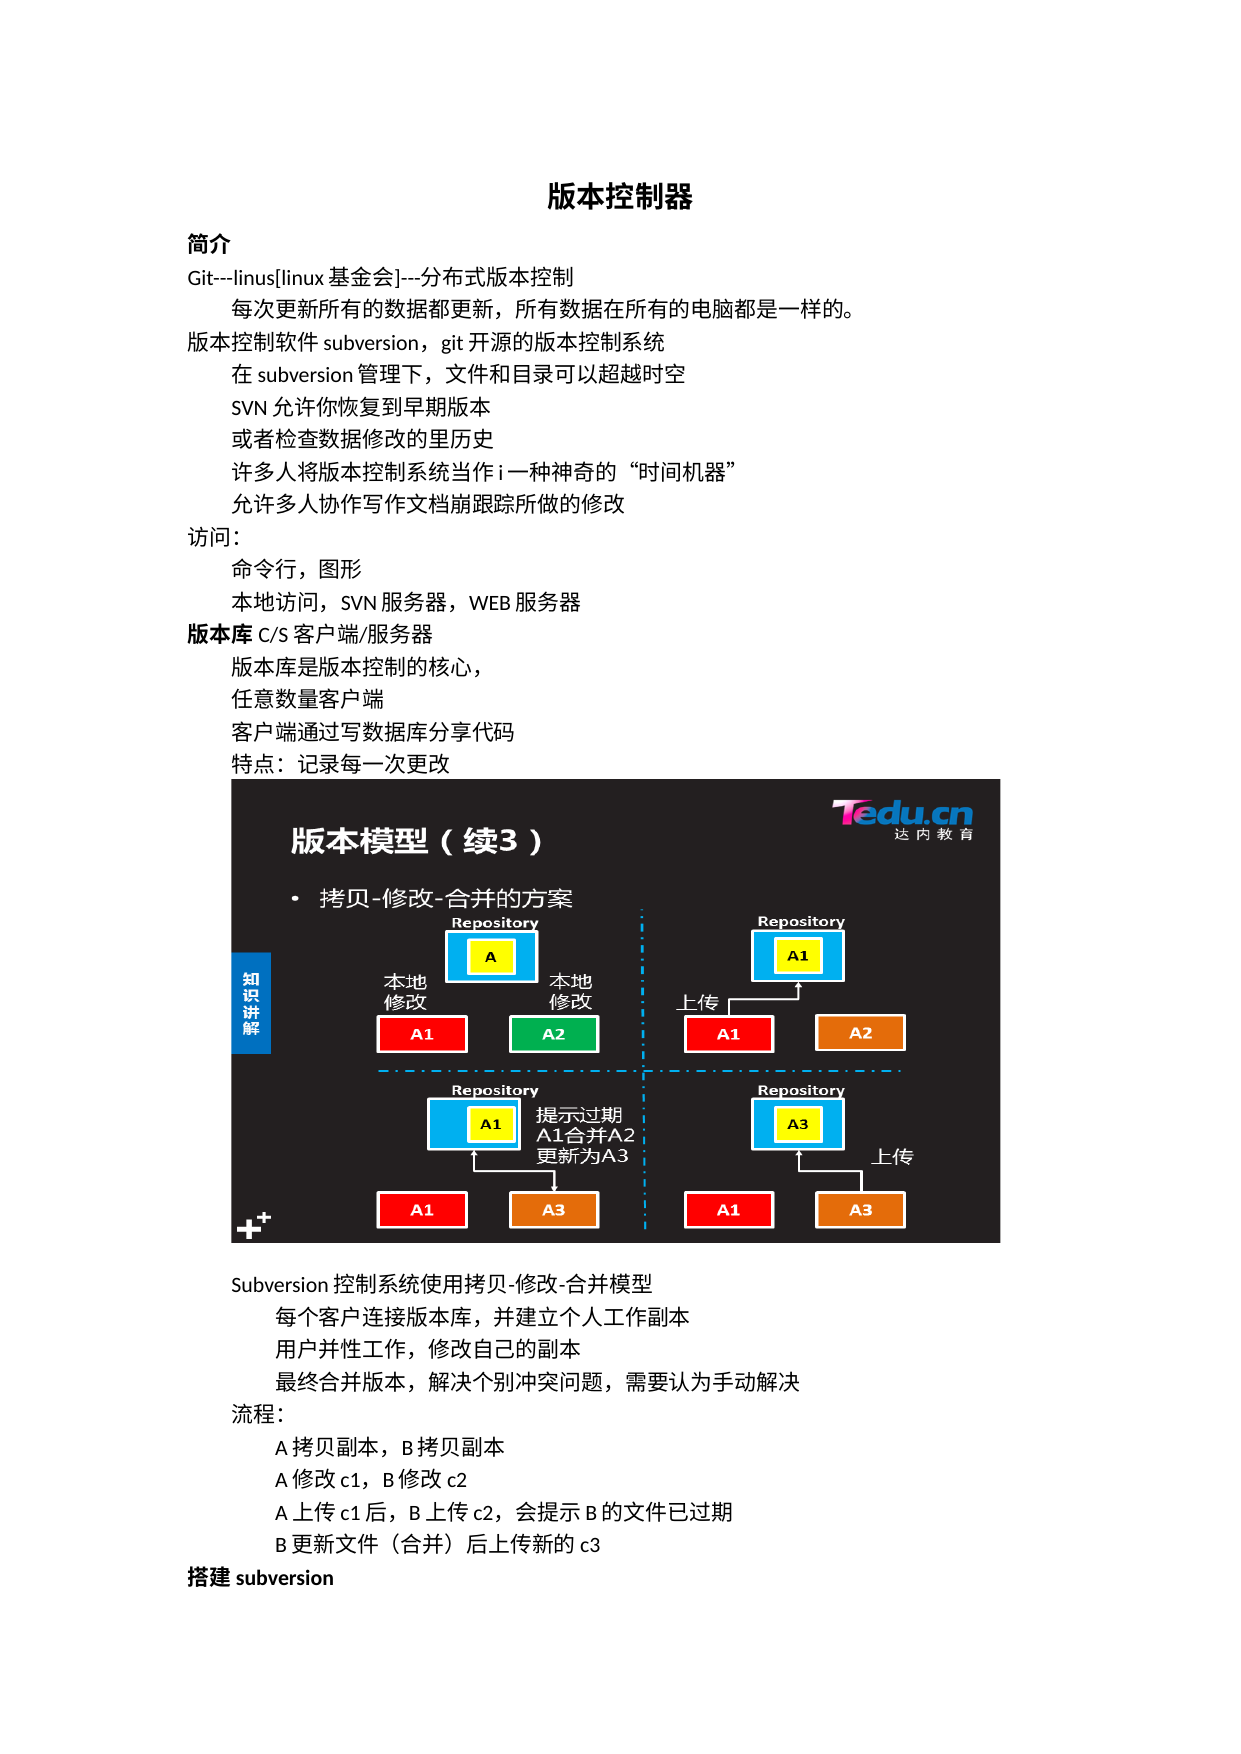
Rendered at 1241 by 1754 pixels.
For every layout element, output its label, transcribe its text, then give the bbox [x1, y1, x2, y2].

text 版本控制器 [187, 162, 1053, 227]
text 版本库 C/S 客户端/服务器 [187, 617, 1053, 649]
text 流程： [187, 1397, 1053, 1429]
text 允许多人协作写作文档崩跟踪所做的修改 [187, 487, 1053, 519]
text 版本控制软件subversion，git 开源的版本控制系统 [187, 324, 1053, 357]
text 每次更新所有的数据都更新，所有数据在所有的电脑都是一样的。 [187, 292, 1053, 324]
text 搭建subversion [187, 1559, 1053, 1592]
text 每个客户连接版本库，并建立个人工作副本 [231, 1299, 1053, 1332]
text 特点：记录每一次更改 [187, 747, 1053, 779]
text A上传c1后，B上传c2，会提示B的文件已过期 [231, 1494, 1053, 1527]
text B更新文件（合并）后上传新的c3 [231, 1527, 1053, 1559]
text SVN允许你恢复到早期版本 [187, 389, 1053, 422]
picture [231, 779, 1001, 1243]
text 版本库是版本控制的核心， [187, 649, 1053, 682]
text 用户并性工作，修改自己的副本 [231, 1332, 1053, 1364]
text 在subversion管理下，文件和目录可以超越时空 [187, 357, 1053, 389]
text A修改c1，B修改c2 [231, 1462, 1053, 1494]
text Subversion控制系统使用拷贝-修改-合并模型 [187, 1267, 1053, 1299]
text 命令行，图形 [187, 552, 1053, 584]
text 客户端通过写数据库分享代码 [187, 714, 1053, 747]
text 或者检查数据修改的里历史 [187, 422, 1053, 454]
text A拷贝副本，B拷贝副本 [231, 1429, 1053, 1462]
text 本地访问，SVN服务器，WEB服务器 [187, 584, 1053, 617]
text 许多人将版本控制系统当作i一种神奇的“时间机器” [187, 454, 1053, 487]
text Git---linus[linux基金会]---分布式版本控制 [187, 259, 1053, 292]
text 访问： [187, 519, 1053, 552]
text 简介 [187, 227, 1053, 259]
text 最终合并版本，解决个别冲突问题，需要认为手动解决 [231, 1364, 1053, 1397]
text 任意数量客户端 [187, 682, 1053, 714]
